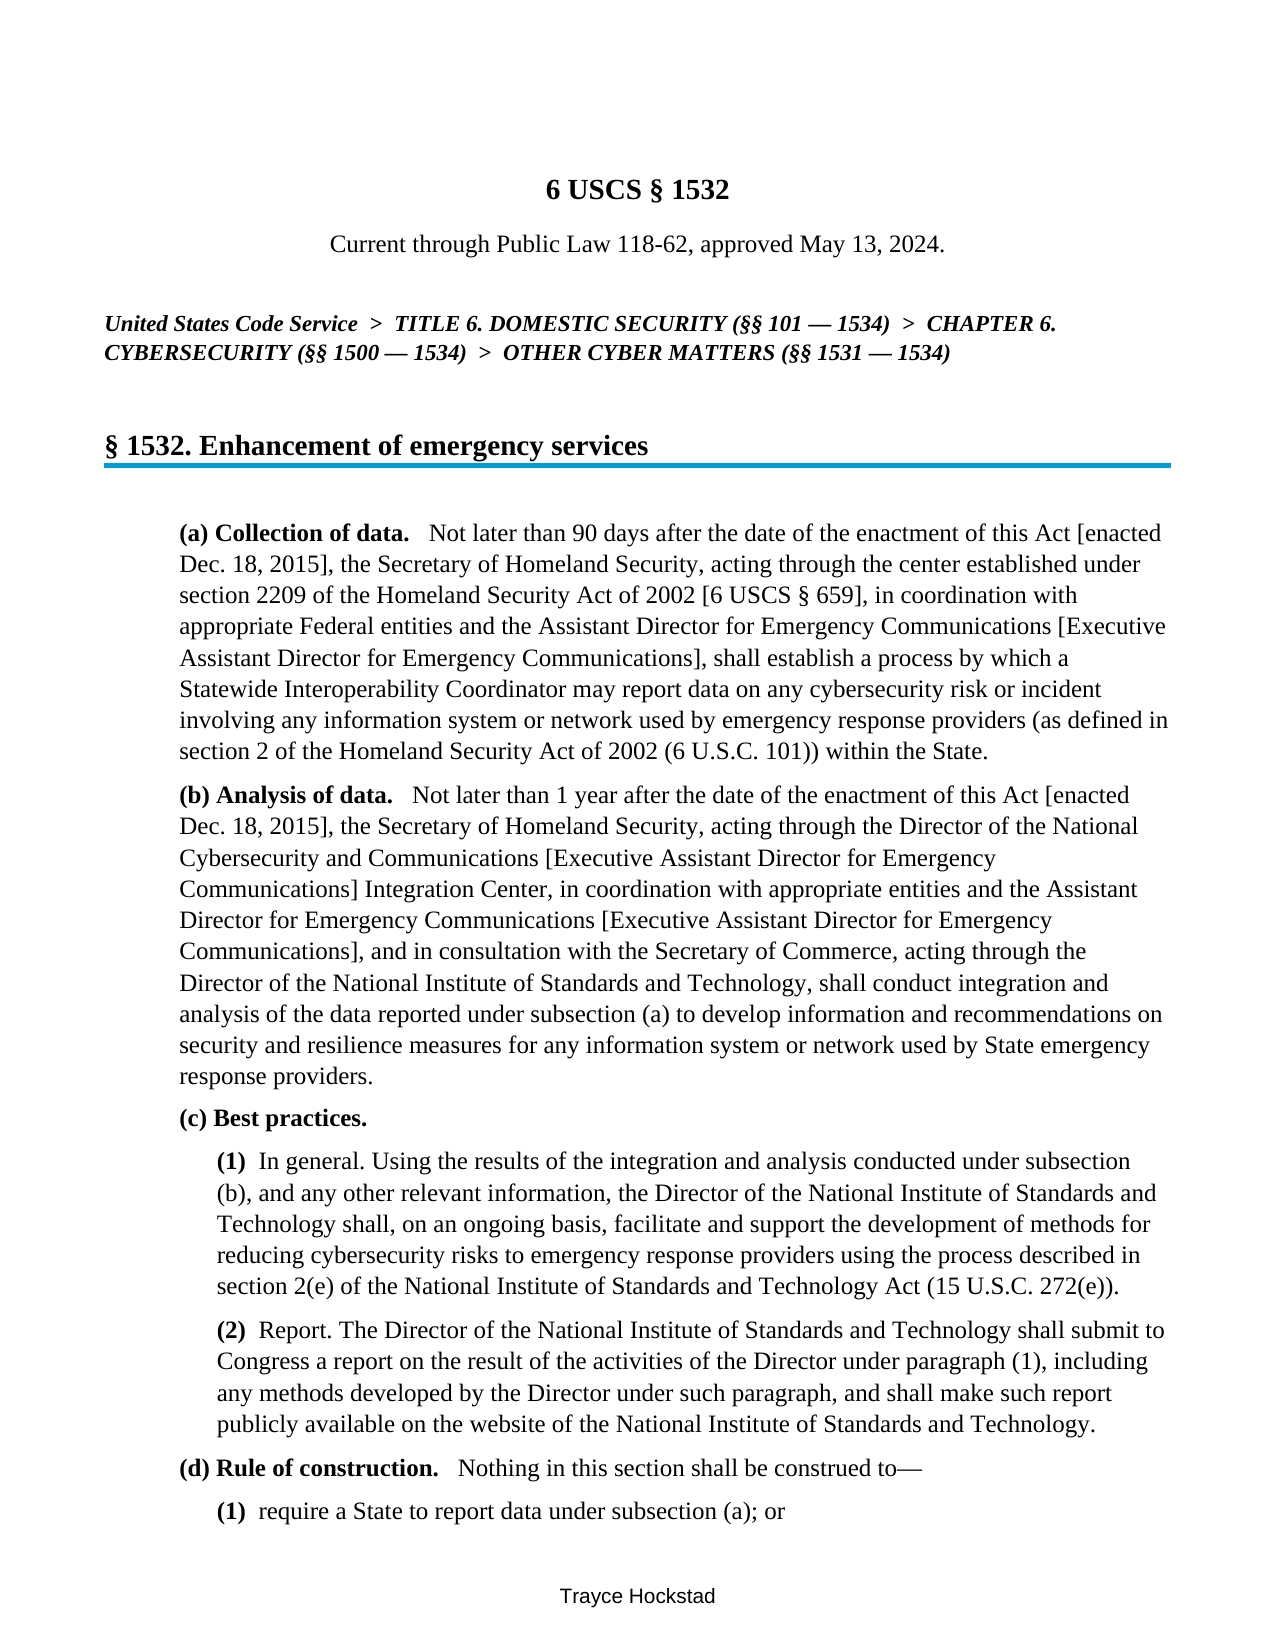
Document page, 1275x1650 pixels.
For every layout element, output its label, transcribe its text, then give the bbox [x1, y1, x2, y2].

text United States Code Service > TITLE 6. DOMESTIC SECURITY (§§ 101 — 1534) > CHAPTER 6. CYBERSECURITY (§§ 1500 — 1534) > OTHER CYBER MATTERS (§§ 1531 — 1534) [104, 307, 1171, 365]
text § 1532. Enhancement of emergency services [104, 390, 1171, 461]
text Current through Public Law 118-62, approved May 13, 2024. [104, 226, 1171, 257]
text (2) Report. The Director of the National Institute of Standards and Technology shall submit to Congress a report on the result of the activities of the Director under paragraph (1), including any methods developed by the Director under such paragraph, and shall make such report publicly available on the website of the National Institute of Standards and Technology. [217, 1313, 1171, 1438]
text (b) Analysis of data. Not later than 1 year after the date of the enactment of this Act [enacted Dec. 18, 2015], the Secretary of Homeland Security, acting through the Director of the National Cybersecurity and Communications [Executive Assistant Director for Emergency Communications] Integration Center, in coordination with appropriate entities and the Assistant Director for Emergency Communications [Executive Assistant Director for Emergency Communications], and in consultation with the Secretary of Commerce, acting through the Director of the National Institute of Standards and Technology, shall conduct integration and analysis of the data reported under subsection (a) to develop information and recommendations on security and resilience measures for any information system or network used by State emergency response providers. [179, 778, 1171, 1090]
text (1) require a State to report data under subsection (a); or [217, 1494, 1171, 1525]
text (a) Collection of data. Not later than 90 days after the date of the enactment of this Act [enacted Dec. 18, 2015], the Secretary of Homeland Security, acting through the center established under section 2209 of the Homeland Security Act of 2002 [6 USCS § 659], in coordination with appropriate Federal entities and the Assistant Director for Emergency Communications [Executive Assistant Director for Emergency Communications], shall establish a process by which a Statewide Interoperability Coordinator may report data on any cybersecurity risk or incident involving any information system or network used by emergency response providers (as defined in section 2 of the Homeland Security Act of 2002 (6 U.S.C. 101)) within the State. [179, 515, 1171, 765]
text (d) Rule of construction. Nothing in this section shall be construed to— [179, 1450, 1171, 1481]
subtitle 6 USCS § 1532 [104, 170, 1171, 205]
text (1) In general. Using the results of the integration and analysis conducted under subsection (b), and any other relevant information, the Director of the National Institute of Standards and Technology shall, on an ongoing basis, facilitate and support the development of methods for reducing cybersecurity risks to emergency response providers using the process described in section 2(e) of the National Institute of Standards and Technology Act (15 U.S.C. 272(e)). [217, 1144, 1171, 1300]
text (c) Best practices. [179, 1103, 1171, 1131]
